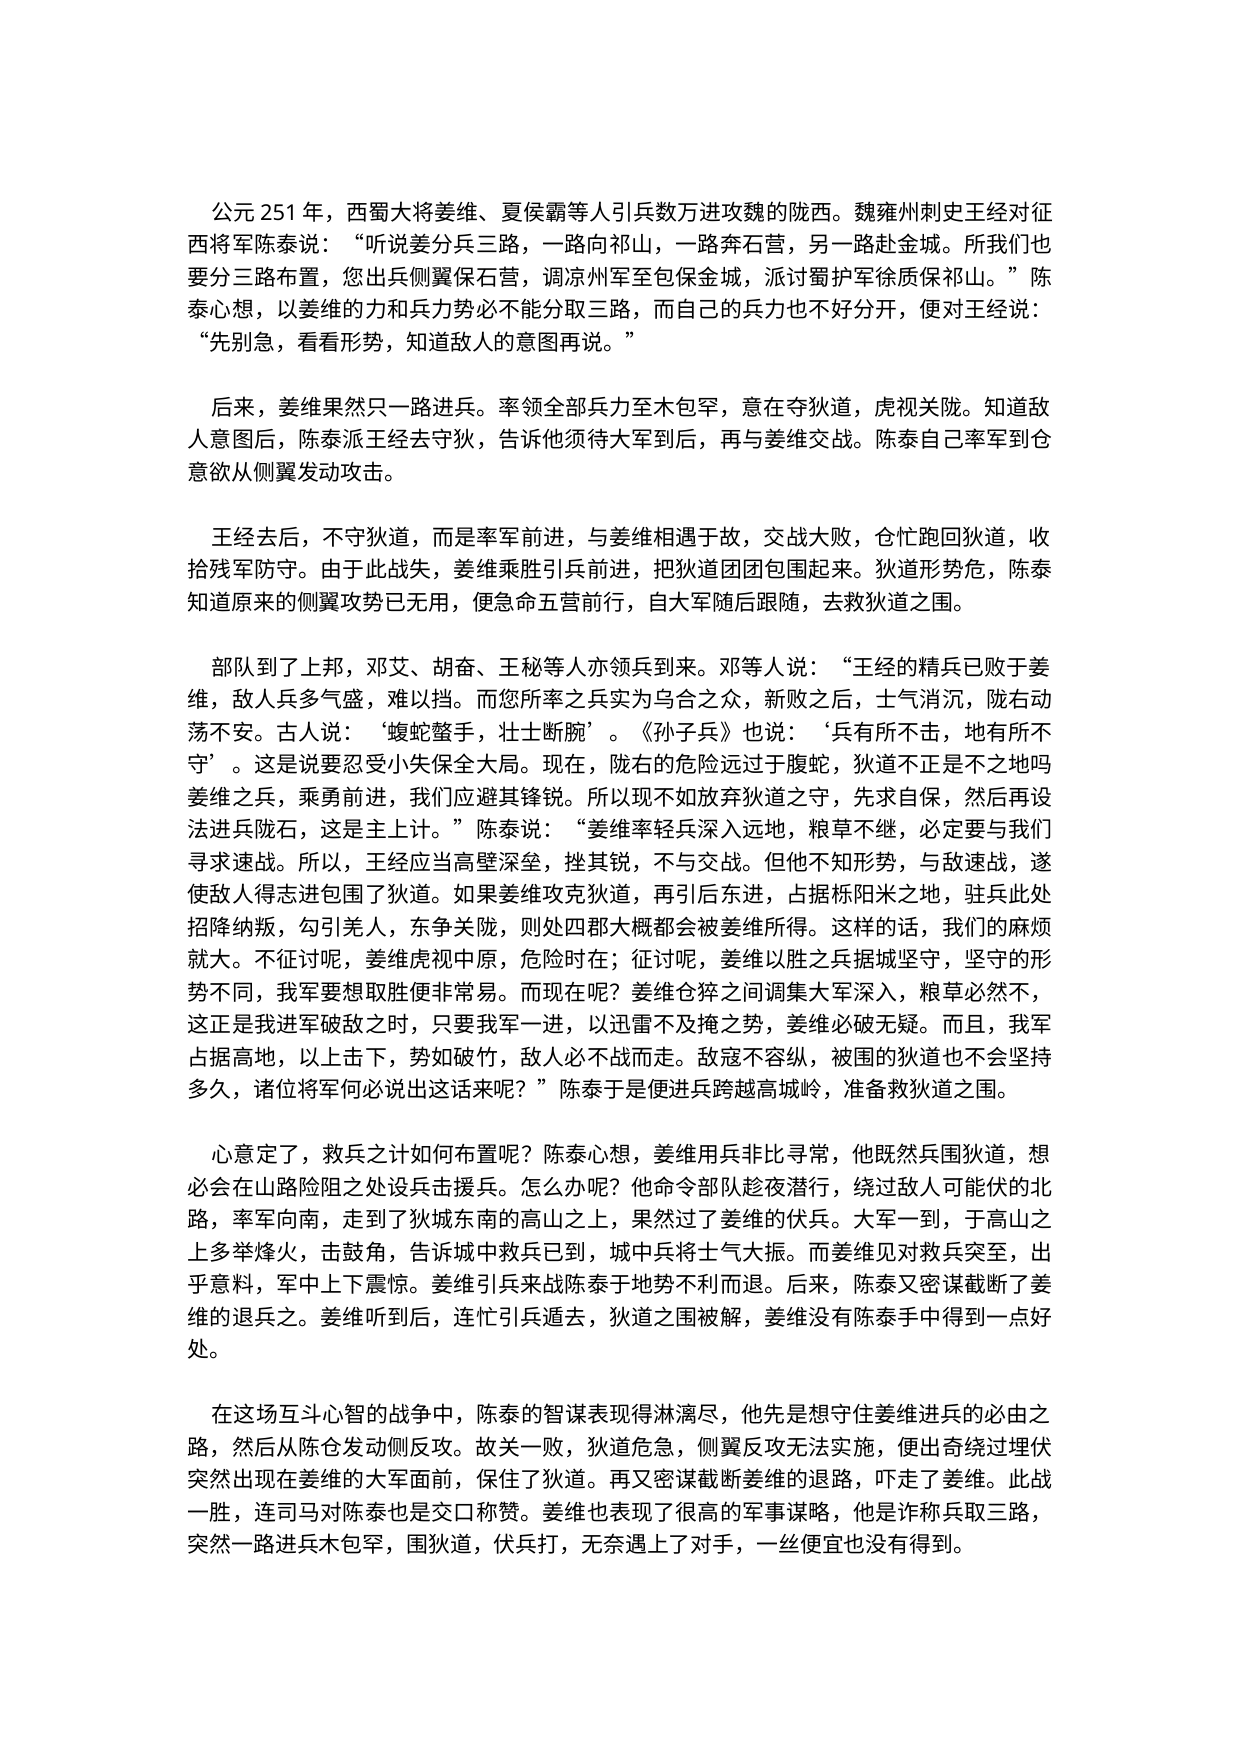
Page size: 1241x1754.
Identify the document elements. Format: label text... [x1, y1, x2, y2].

text 部队到了上邦，邓艾、胡奋、王秘等人亦领兵到来。邓等人说：“王经的精兵已败于姜维，敌人兵多气盛，难以挡。而您所率之兵实为乌合之众，新败之后，士气消沉，陇右动荡不安。古人说：‘蝮蛇螫手，壮士断腕’。《孙子兵》也说：‘兵有所不击，地有所不守’。这是说要忍受小失保全大局。现在，陇右的危险远过于腹蛇，狄道不正是不之地吗？姜维之兵，乘勇前进，我们应避其锋锐。所以现不如放弃狄道之守，先求自保，然后再设法进兵陇石，这是主上计。”陈泰说：“姜维率轻兵深入远地，粮草不继，必定要与我们寻求速战。所以，王经应当高壁深垒，挫其锐，不与交战。但他不知形势，与敌速战，遂使敌人得志进包围了狄道。如果姜维攻克狄道，再引后东进，占据栎阳米之地，驻兵此处，招降纳叛，勾引羌人，东争关陇，则处四郡大概都会被姜维所得。这样的话，我们的麻烦就大。不征讨呢，姜维虎视中原，危险时在；征讨呢，姜维以胜之兵据城坚守，坚守的形势不同，我军要想取胜便非常易。而现在呢？姜维仓猝之间调集大军深入，粮草必然不，这正是我进军破敌之时，只要我军一进，以迅雷不及掩之势，姜维必破无疑。而且，我军占据高地，以上击下，势如破竹，敌人必不战而走。敌寇不容纵，被围的狄道也不会坚持多久，诸位将军何必说出这话来呢？”陈泰于是便进兵跨越高城岭，准备救狄道之围。 [187, 649, 1053, 1104]
text 心意定了，救兵之计如何布置呢？陈泰心想，姜维用兵非比寻常，他既然兵围狄道，想必会在山路险阻之处设兵击援兵。怎么办呢？他命令部队趁夜潜行，绕过敌人可能伏的北路，率军向南，走到了狄城东南的高山之上，果然过了姜维的伏兵。大军一到，于高山之上多举烽火，击鼓角，告诉城中救兵已到，城中兵将士气大振。而姜维见对救兵突至，出乎意料，军中上下震惊。姜维引兵来战陈泰于地势不利而退。后来，陈泰又密谋截断了姜维的退兵之。姜维听到后，连忙引兵遁去，狄道之围被解，姜维没有陈泰手中得到一点好处。 [187, 1137, 1053, 1364]
text 在这场互斗心智的战争中，陈泰的智谋表现得淋漓尽，他先是想守住姜维进兵的必由之路，然后从陈仓发动侧反攻。故关一败，狄道危急，侧翼反攻无法实施，便出奇绕过埋伏，突然出现在姜维的大军面前，保住了狄道。再又密谋截断姜维的退路，吓走了姜维。此战一胜，连司马对陈泰也是交口称赞。姜维也表现了很高的军事谋略，他是诈称兵取三路，突然一路进兵木包罕，围狄道，伏兵打，无奈遇上了对手，一丝便宜也没有得到。 [187, 1397, 1053, 1559]
text 王经去后，不守狄道，而是率军前进，与姜维相遇于故，交战大败，仓忙跑回狄道，收拾残军防守。由于此战失，姜维乘胜引兵前进，把狄道团团包围起来。狄道形势危，陈泰知道原来的侧翼攻势已无用，便急命五营前行，自大军随后跟随，去救狄道之围。 [187, 519, 1053, 617]
text 后来，姜维果然只一路进兵。率领全部兵力至木包罕，意在夺狄道，虎视关陇。知道敌人意图后，陈泰派王经去守狄，告诉他须待大军到后，再与姜维交战。陈泰自己率军到仓，意欲从侧翼发动攻击。 [187, 389, 1053, 487]
text 公元251年，西蜀大将姜维、夏侯霸等人引兵数万进攻魏的陇西。魏雍州刺史王经对征西将军陈泰说：“听说姜分兵三路，一路向祁山，一路奔石营，另一路赴金城。所我们也要分三路布置，您出兵侧翼保石营，调凉州军至包保金城，派讨蜀护军徐质保祁山。”陈泰心想，以姜维的力和兵力势必不能分取三路，而自己的兵力也不好分开，便对王经说：“先别急，看看形势，知道敌人的意图再说。” [187, 194, 1053, 357]
